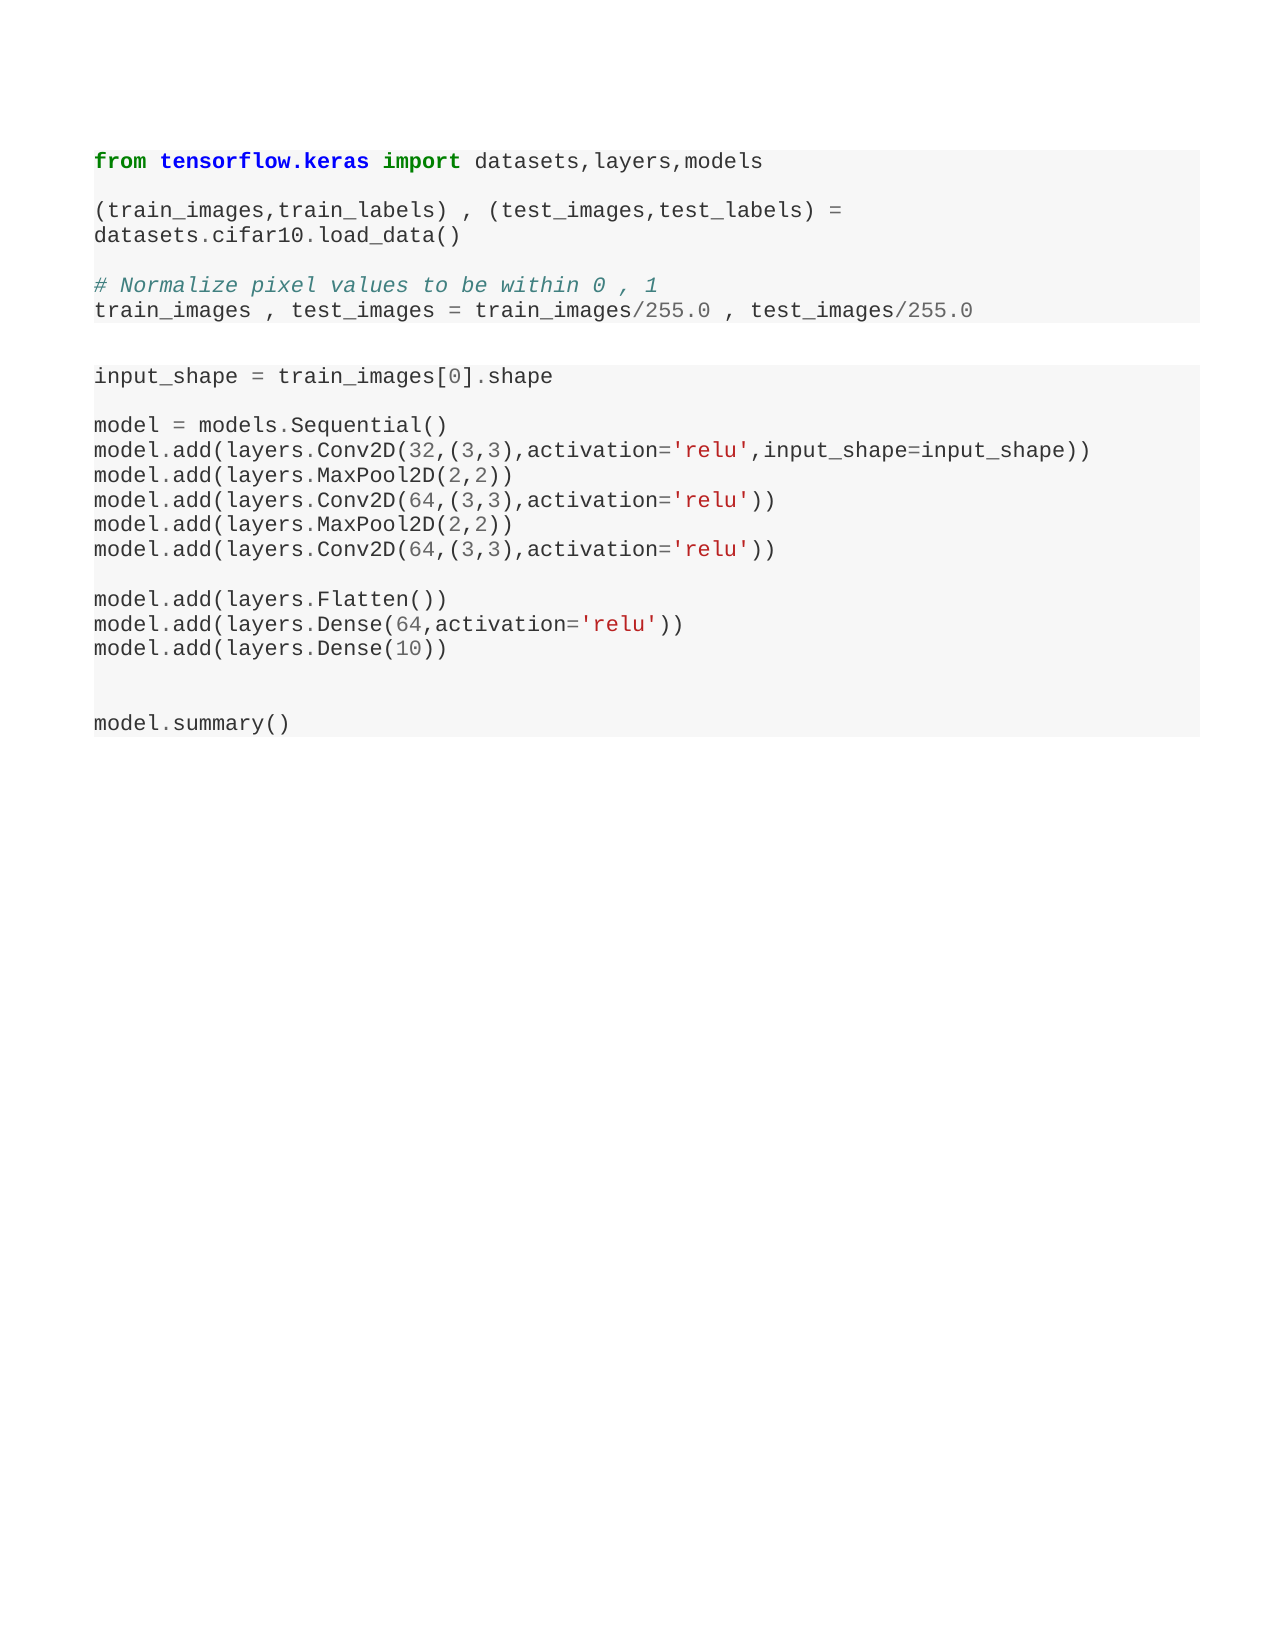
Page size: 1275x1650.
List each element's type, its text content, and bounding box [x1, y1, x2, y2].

text model.add(layers.Dense(64,activation='relu')) [94, 613, 1200, 637]
text model.summary() [94, 712, 1200, 737]
text model.add(layers.MaxPool2D(2,2)) [94, 464, 1200, 489]
text train_images , test_images = train_images/255.0 , test_images/255.0 [94, 299, 1200, 323]
text model.add(layers.Conv2D(64,(3,3),activation='relu')) [94, 538, 1200, 563]
text input_shape = train_images[0].shape [94, 365, 1200, 389]
text model = models.Sequential() [94, 414, 1200, 439]
text model.add(layers.Dense(10)) [94, 637, 1200, 662]
text from tensorflow.keras import datasets,layers,models [94, 150, 1200, 175]
text (train_images,train_labels) , (test_images,test_labels) = datasets.cifar10.load_data() [94, 199, 1200, 249]
text model.add(layers.MaxPool2D(2,2)) [94, 513, 1200, 538]
text model.add(layers.Flatten()) [94, 588, 1200, 613]
text model.add(layers.Conv2D(64,(3,3),activation='relu')) [94, 489, 1200, 513]
text model.add(layers.Conv2D(32,(3,3),activation='relu',input_shape=input_shape)) [94, 439, 1200, 464]
text # Normalize pixel values to be within 0 , 1 [94, 274, 1200, 299]
